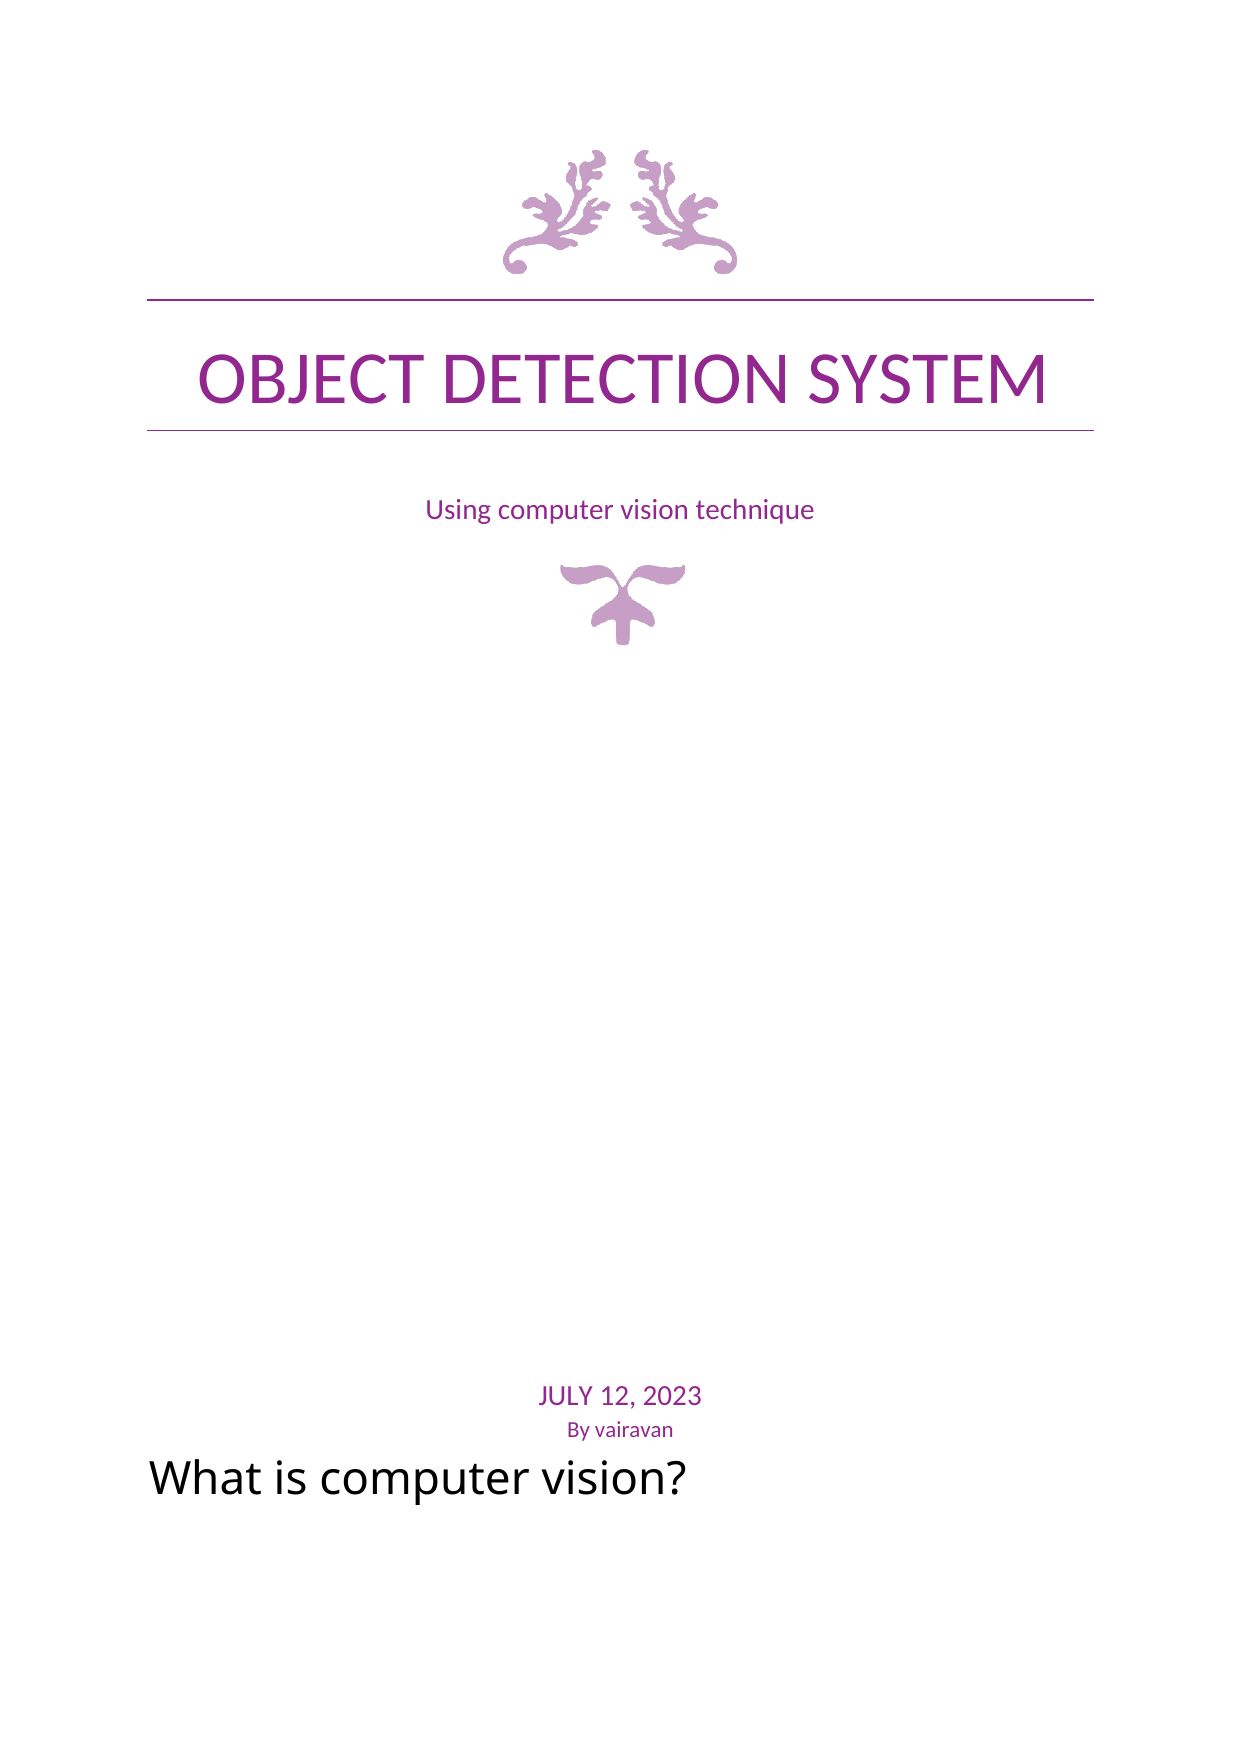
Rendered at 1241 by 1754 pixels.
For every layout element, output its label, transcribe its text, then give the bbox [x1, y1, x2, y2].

picture [560, 565, 685, 645]
text OBJECT DETECTION SYSTEM [197, 330, 1104, 422]
text By vairavan [150, 1415, 1090, 1443]
text Using computer vision technique [150, 491, 1090, 527]
picture [503, 150, 737, 274]
text JULY 12, 2023 [150, 1377, 1090, 1412]
text What is computer vision? [148, 1446, 1104, 1508]
